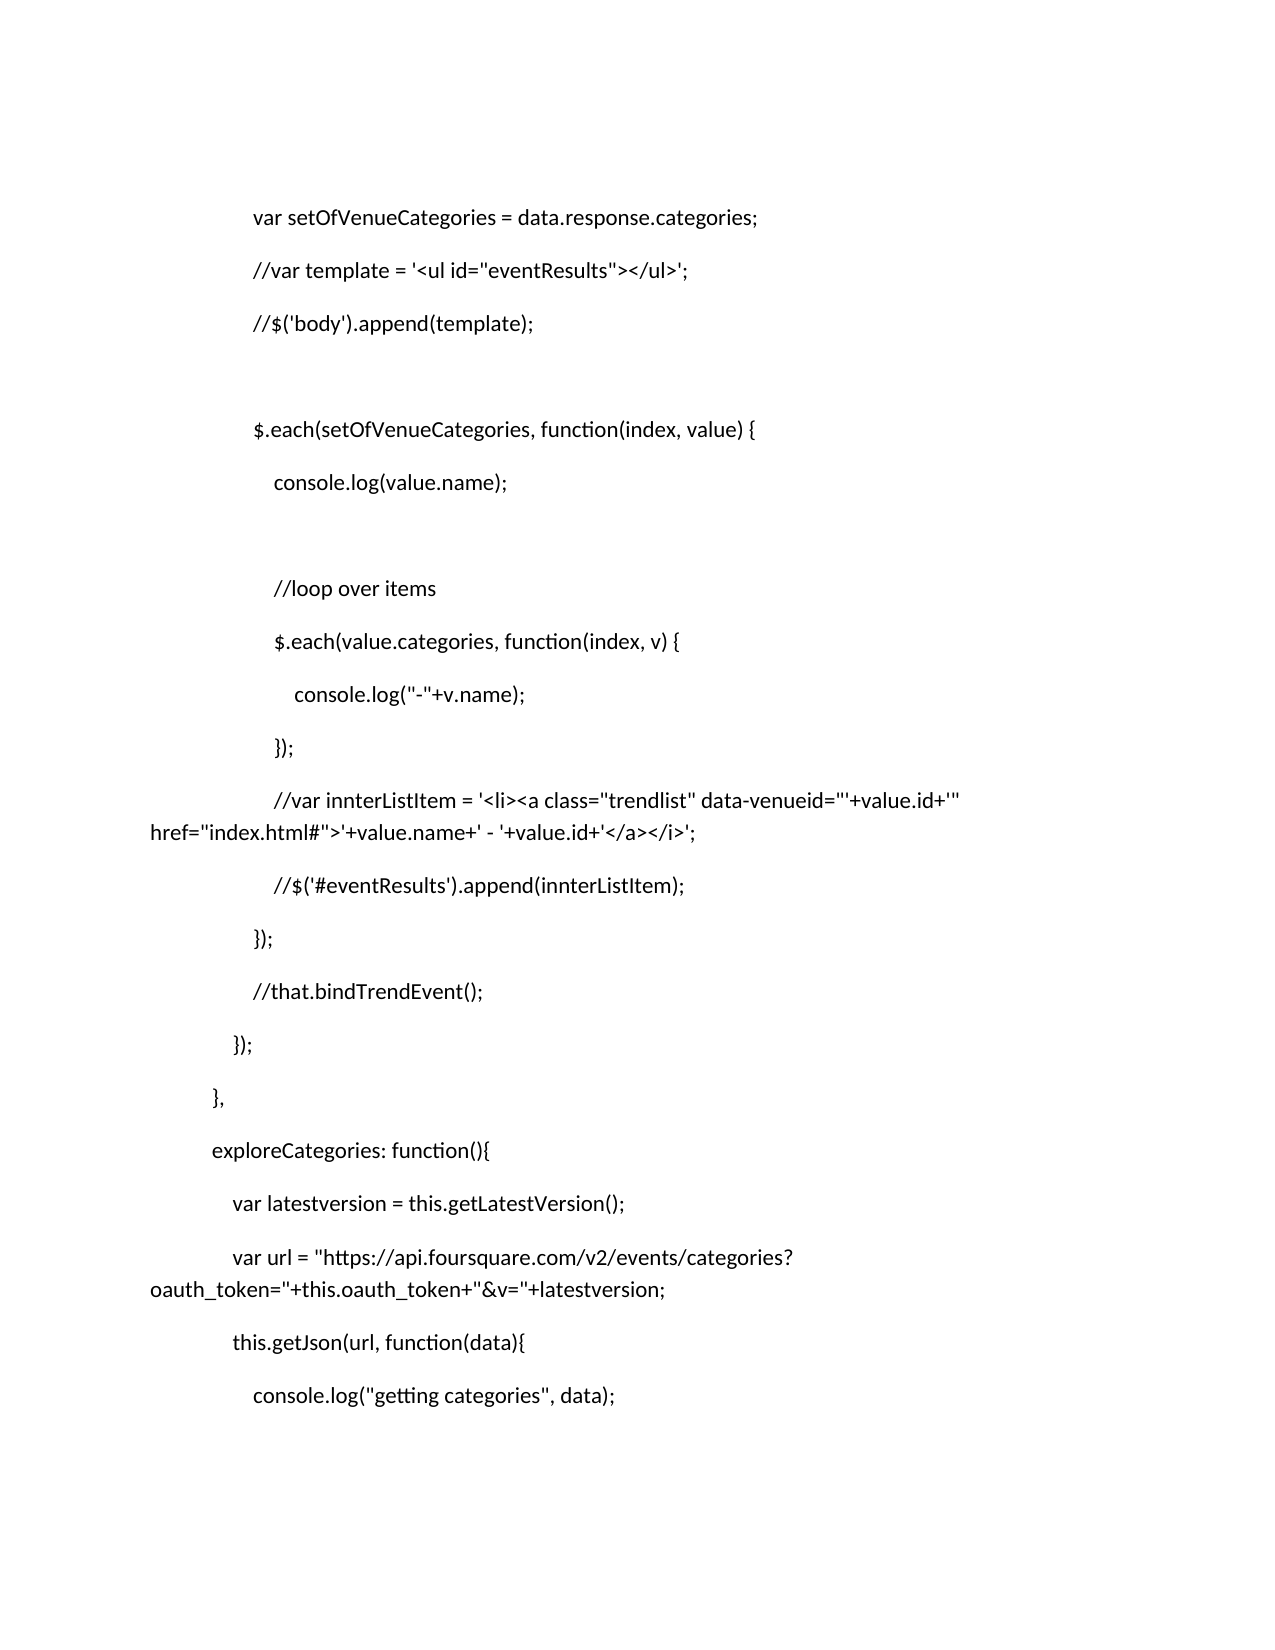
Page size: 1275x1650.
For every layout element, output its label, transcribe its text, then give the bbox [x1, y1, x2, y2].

text exploreCategories: function(){ [150, 1137, 1125, 1164]
text //$('body').append(template); [150, 309, 1125, 337]
text var latestversion = this.getLatestVersion(); [150, 1189, 1125, 1218]
text //var template = '<ul id="eventResults"></ul>'; [150, 256, 1125, 284]
text //var innterListItem = '<li><a class="trendlist" data-venueid="'+value.id+'" href="index.html#">'+value.name+' - '+value.id+'</a></i>'; [150, 786, 1125, 846]
text }, [150, 1083, 1125, 1112]
text var setOfVenueCategories = data.response.categories; [150, 203, 1125, 231]
text var url = "https://api.foursquare.com/v2/events/categories?oauth_token="+this.oauth_token+"&v="+latestversion; [150, 1243, 1125, 1303]
text $.each(value.categories, function(index, v) { [150, 627, 1125, 655]
text //loop over items [150, 574, 1125, 602]
text }); [150, 924, 1125, 952]
text this.getJson(url, function(data){ [150, 1328, 1125, 1356]
text }); [150, 733, 1125, 761]
text console.log("getting categories", data); [150, 1381, 1125, 1409]
text //that.bindTrendEvent(); [150, 977, 1125, 1006]
text console.log("-"+v.name); [150, 680, 1125, 708]
text }); [150, 1031, 1125, 1058]
text $.each(setOfVenueCategories, function(index, value) { [150, 415, 1125, 443]
text //$('#eventResults').append(innterListItem); [150, 871, 1125, 899]
text console.log(value.name); [150, 468, 1125, 496]
